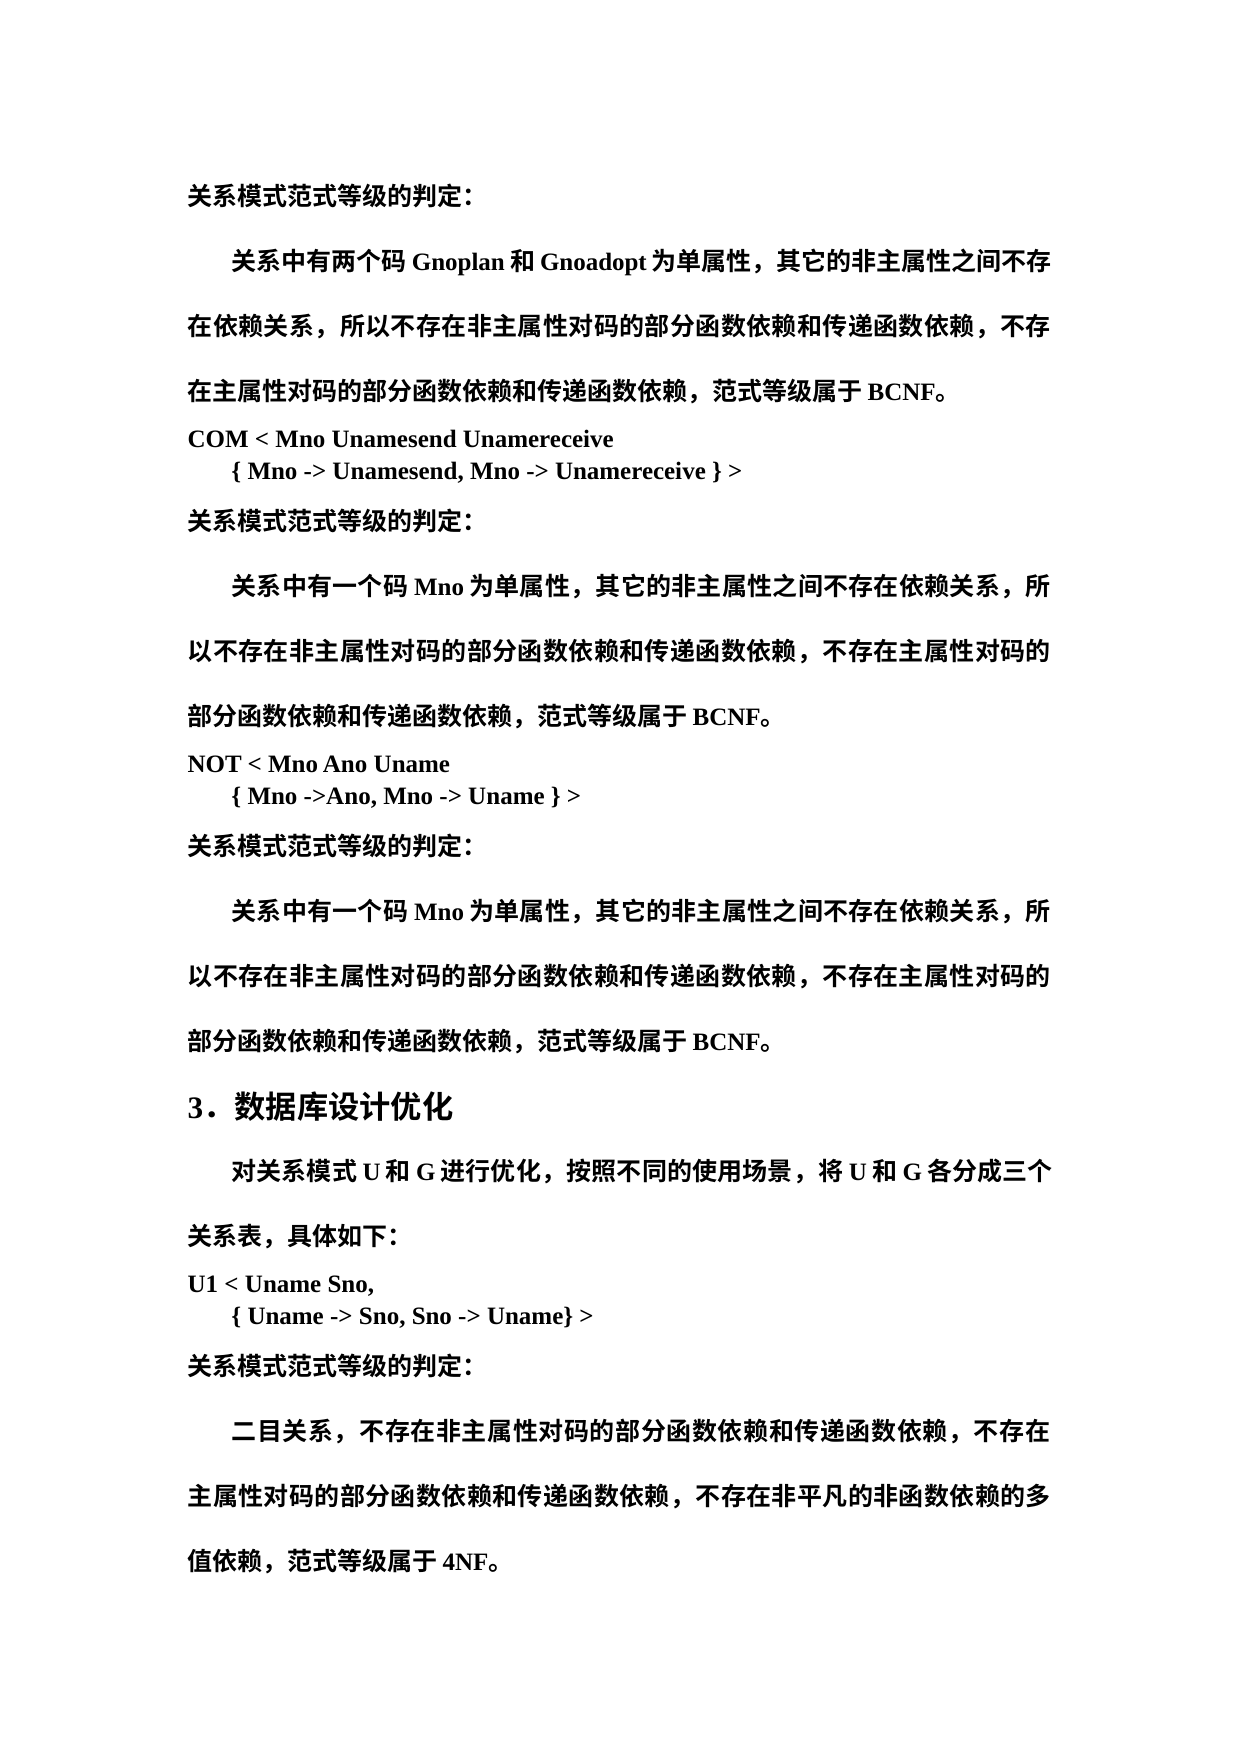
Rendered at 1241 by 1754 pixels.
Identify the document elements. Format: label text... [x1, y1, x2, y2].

text 3．数据库设计优化 [187, 1072, 1053, 1137]
text U1 < Uname Sno, [187, 1267, 1053, 1299]
text 关系模式范式等级的判定： [187, 487, 1053, 552]
text 关系模式范式等级的判定： [187, 812, 1053, 877]
text 关系中有两个码Gnoplan和Gnoadopt为单属性，其它的非主属性之间不存在依赖关系，所以不存在非主属性对码的部分函数依赖和传递函数依赖，不存在主属性对码的部分函数依赖和传递函数依赖，范式等级属于BCNF。 [187, 227, 1053, 422]
text 二目关系，不存在非主属性对码的部分函数依赖和传递函数依赖，不存在主属性对码的部分函数依赖和传递函数依赖，不存在非平凡的非函数依赖的多值依赖，范式等级属于4NF。 [187, 1397, 1053, 1592]
text { Mno ->Ano, Mno -> Uname } > [187, 779, 1053, 812]
text NOT < Mno Ano Uname [187, 747, 1053, 779]
text 关系中有一个码Mno为单属性，其它的非主属性之间不存在依赖关系，所以不存在非主属性对码的部分函数依赖和传递函数依赖，不存在主属性对码的部分函数依赖和传递函数依赖，范式等级属于BCNF。 [187, 877, 1053, 1072]
text 对关系模式U和G进行优化，按照不同的使用场景，将U和G各分成三个关系表，具体如下： [187, 1137, 1053, 1267]
text COM < Mno Unamesend Unamereceive [187, 422, 1053, 454]
text { Mno -> Unamesend, Mno -> Unamereceive } > [187, 454, 1053, 487]
text 关系模式范式等级的判定： [187, 162, 1053, 227]
text { Uname -> Sno, Sno -> Uname} > [231, 1299, 1053, 1332]
text 关系模式范式等级的判定： [187, 1332, 1053, 1397]
text 关系中有一个码Mno为单属性，其它的非主属性之间不存在依赖关系，所以不存在非主属性对码的部分函数依赖和传递函数依赖，不存在主属性对码的部分函数依赖和传递函数依赖，范式等级属于BCNF。 [187, 552, 1053, 747]
